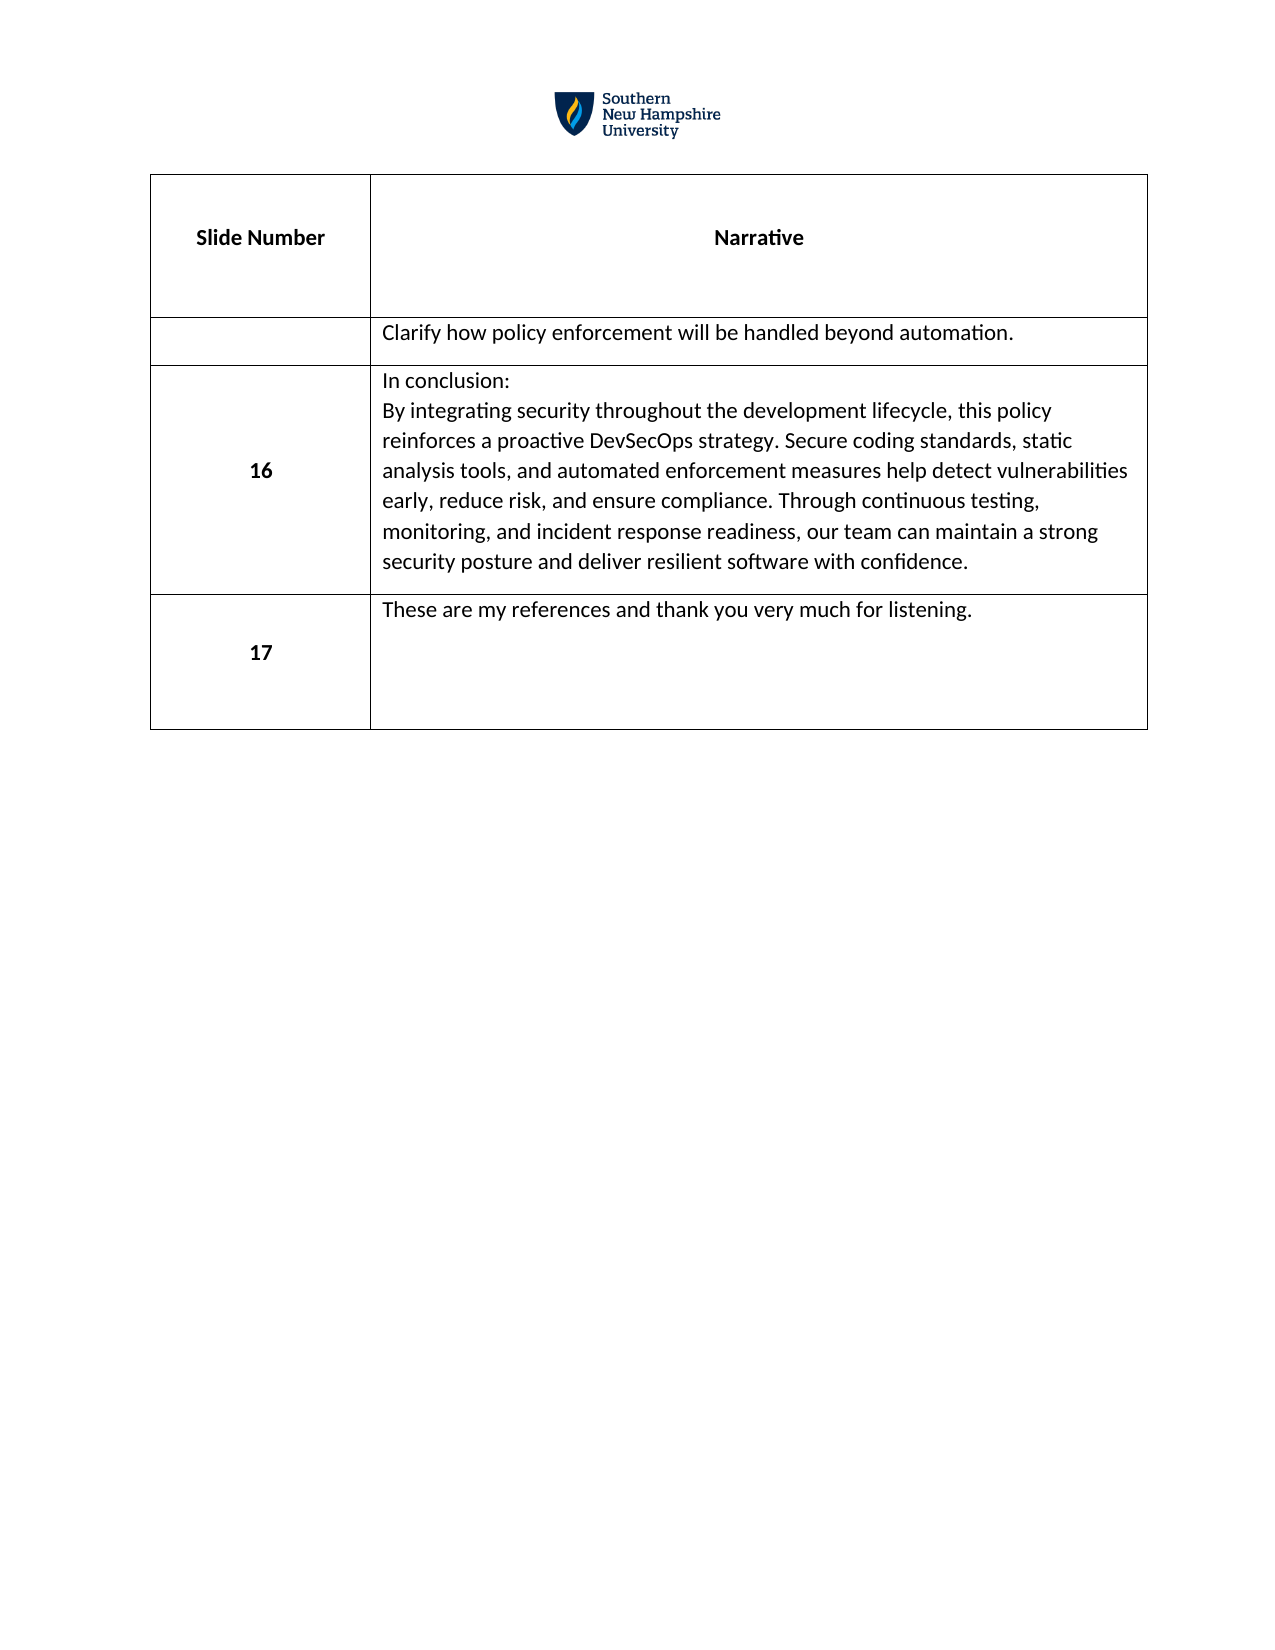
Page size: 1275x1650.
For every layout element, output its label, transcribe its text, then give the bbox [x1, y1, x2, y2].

table_cell 17 [151, 595, 370, 729]
table_cell 16 [151, 366, 370, 594]
table_header Slide Number [151, 175, 370, 317]
table_header Narrative [371, 175, 1147, 317]
picture [546, 75, 729, 154]
table_cell In conclusion: By integrating security throughout the development lifecycle, this policy reinforces a proactive DevSecOps strategy. Secure coding standards, static analysis tools, and automated enforcement measures help detect vulnerabilities early, reduce risk, and ensure compliance. Through continuous testing, monitoring, and incident response readiness, our team can maintain a strong security posture and deliver resilient software with confidence. [371, 366, 1147, 594]
table_cell 15 [151, 318, 370, 365]
table_cell These are my references and thank you very much for listening. [371, 595, 1147, 729]
